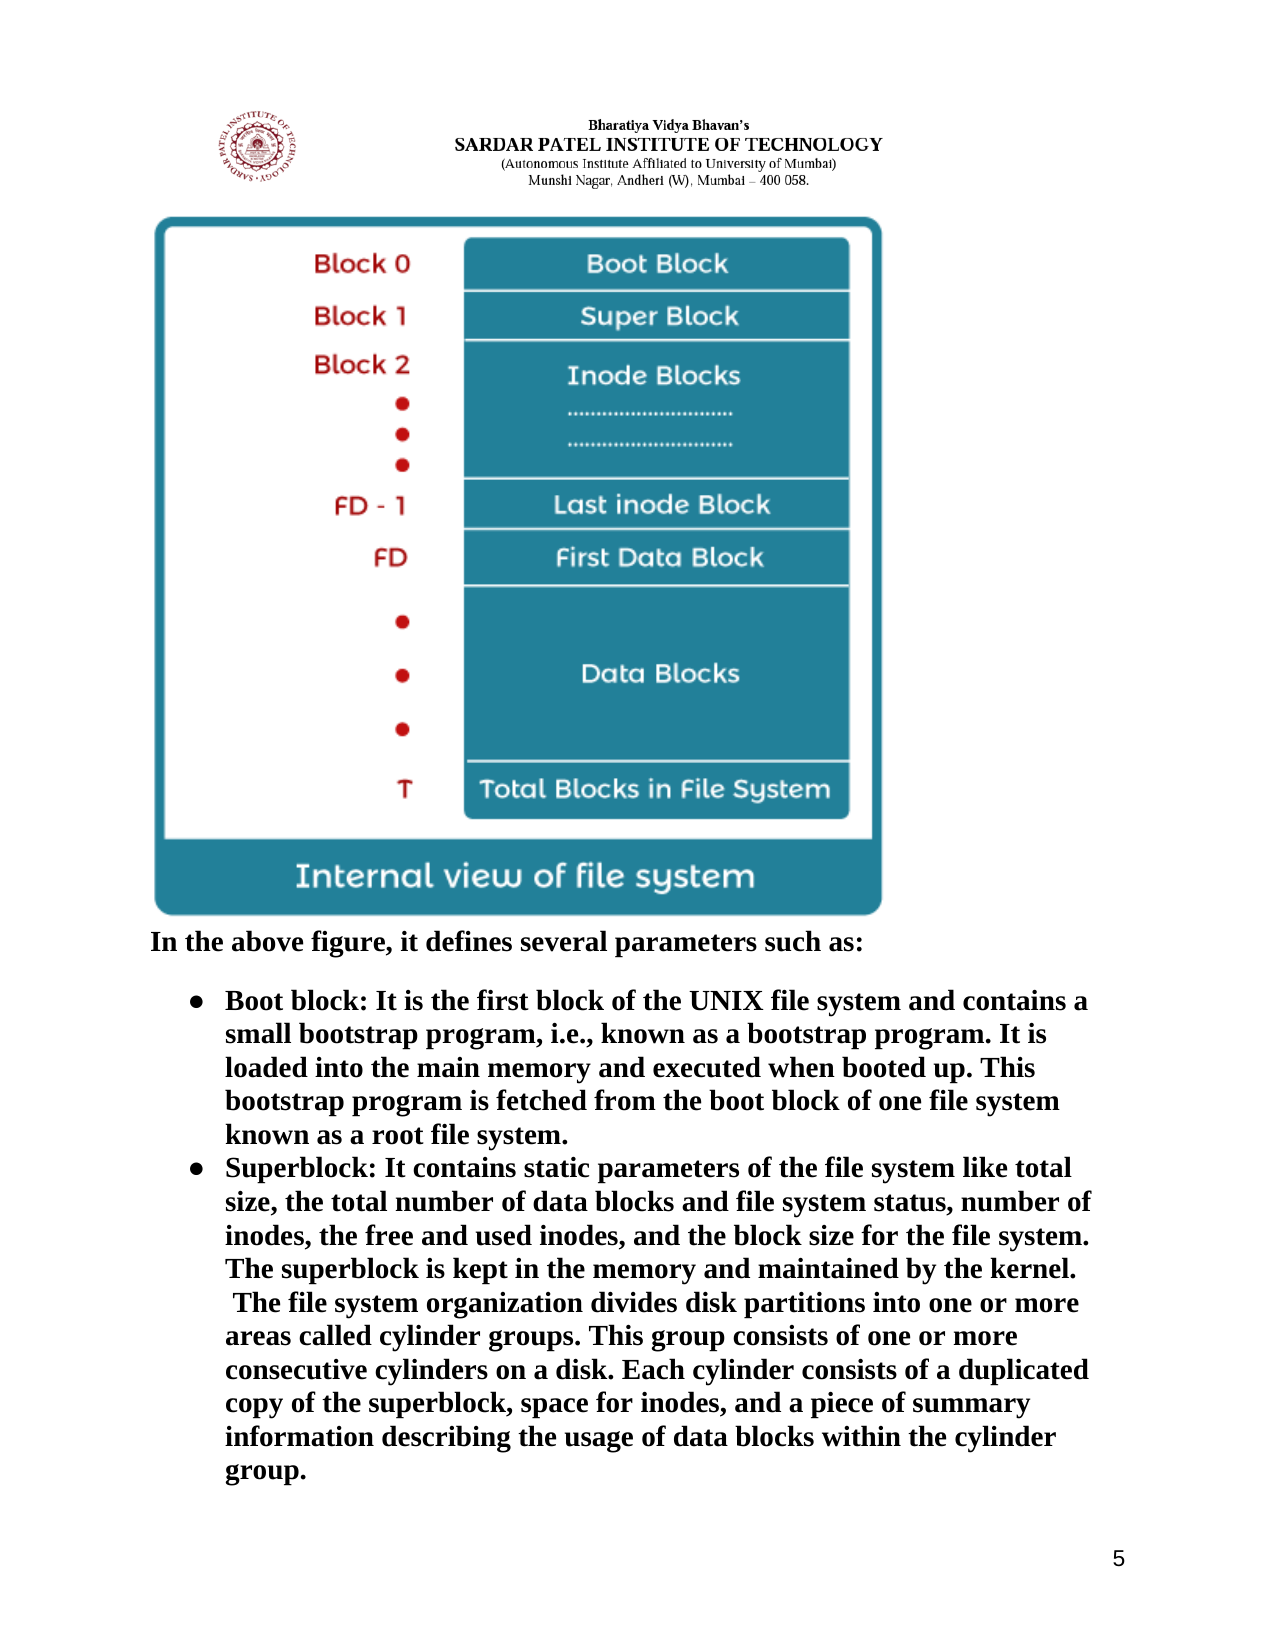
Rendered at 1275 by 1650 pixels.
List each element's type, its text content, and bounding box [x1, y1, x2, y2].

text In the above figure, it defines several parameters such as: [150, 924, 1125, 958]
picture [150, 214, 888, 921]
list Superblock: It contains static parameters of the file system like total size, the total number of data blocks and file system status, number of inodes, the free and used inodes, and the block size for the file system. The superblock is kept in the memory and maintained by the kernel. The file system organization divides disk partitions into one or more areas called cylinder groups. This group consists of one or more consecutive cylinders on a disk. Each cylinder consists of a duplicated copy of the superblock, space for inodes, and a piece of summary information describing the usage of data blocks within the cylinder group. [187, 1151, 1125, 1486]
picture [150, 75, 1125, 211]
list Boot block: It is the first block of the UNIX file system and contains a small bootstrap program, i.e., known as a bootstrap program. It is loaded into the main memory and executed when booted up. This bootstrap program is fetched from the boot block of one file system known as a root file system. [187, 983, 1125, 1151]
